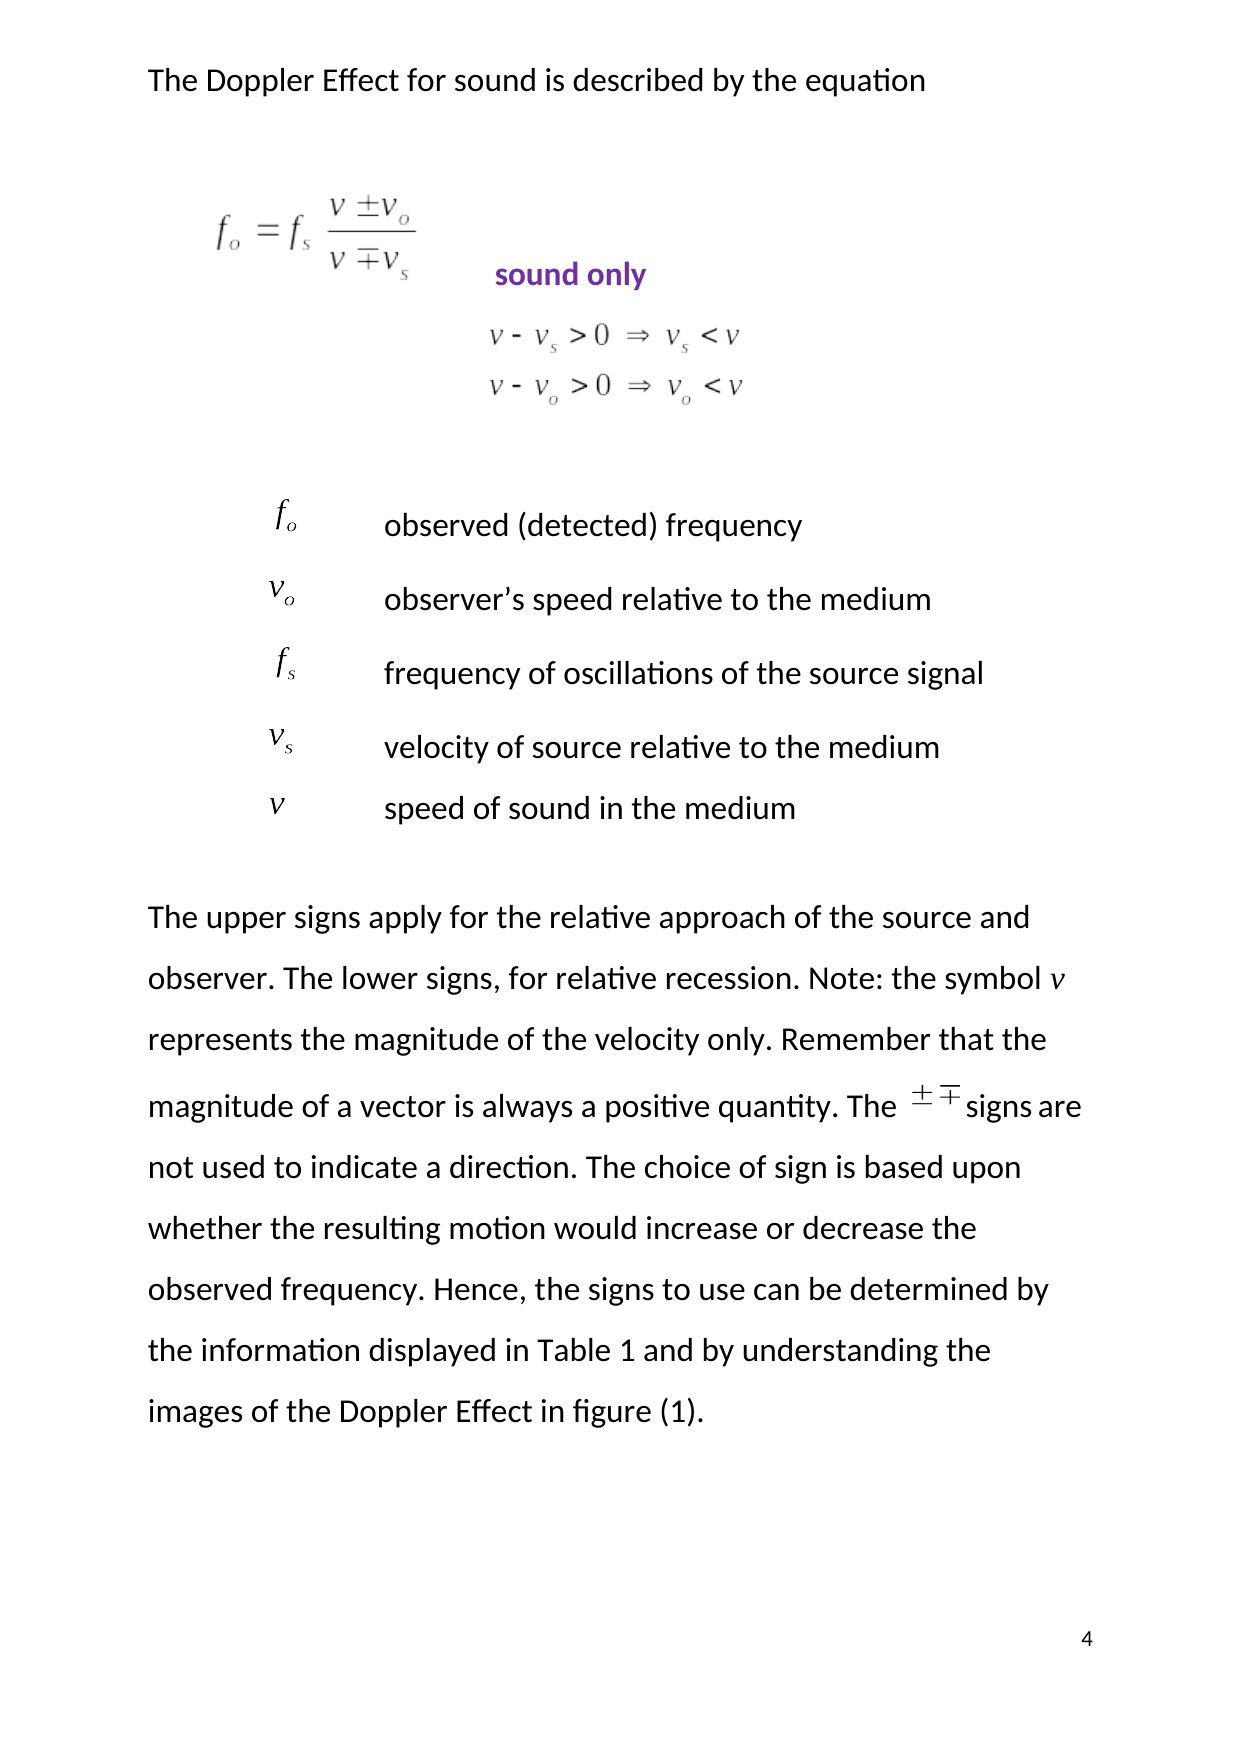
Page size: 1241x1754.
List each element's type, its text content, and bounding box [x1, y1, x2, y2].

text speed of sound in the medium [148, 787, 1092, 828]
text The Doppler Effect for sound is described by the equation [148, 59, 1092, 100]
text sound only [148, 181, 1092, 294]
text velocity of source relative to the medium [148, 713, 1092, 767]
text observed (detected) frequency [148, 491, 1092, 545]
text observer’s speed relative to the medium [148, 565, 1092, 619]
text frequency of oscillations of the source signal [148, 639, 1092, 693]
text The upper signs apply for the relative approach of the source and observer. The lower signs, for relative recession. Note: the symbol v represents the magnitude of the velocity only. Remember that the magnitude of a vector is always a positive quantity. The signs are not used to indicate a direction. The choice of sign is based upon whether the resulting motion would increase or decrease the observed frequency. Hence, the signs to use can be determined by the information displayed in Table 1 and by understanding the images of the Doppler Effect in figure (1). [148, 896, 1092, 1431]
